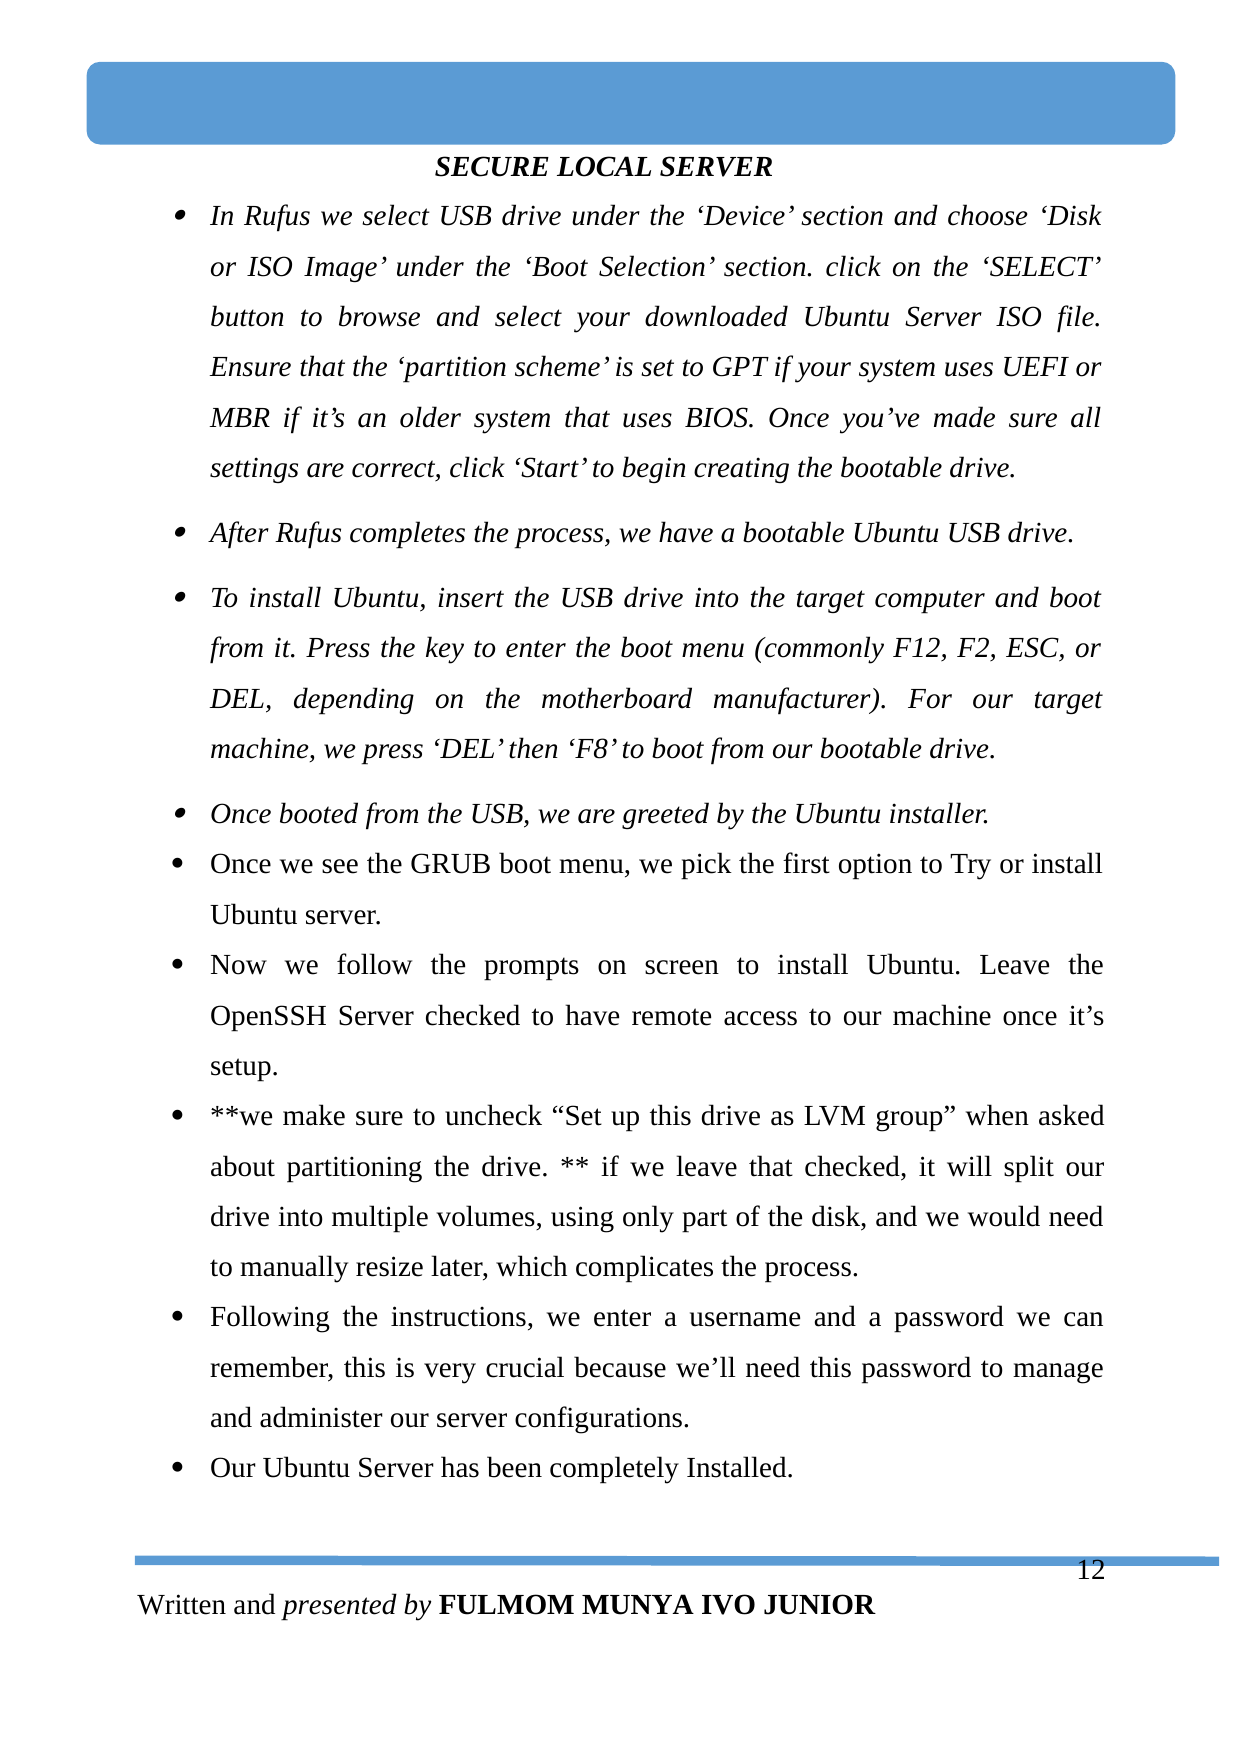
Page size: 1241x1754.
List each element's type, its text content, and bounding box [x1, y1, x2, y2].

list Following the instructions, we enter a username and a password we can remember, this is very crucial because we’ll need this password to manage and administer our server configurations. [172, 1299, 1105, 1434]
list Once booted from the USB, we are greeted by the Ubuntu installer. [172, 796, 1105, 830]
list **we make sure to uncheck “Set up this drive as LVM group” when asked about partitioning the drive. ** if we leave that checked, it will split our drive into multiple volumes, using only part of the disk, and we would need to manually resize later, which complicates the process. [172, 1098, 1105, 1283]
list Our Ubuntu Server has been completely Installed. [172, 1451, 1105, 1484]
list Once we see the GRUB boot menu, we pick the first option to Try or install Ubuntu server. [172, 846, 1105, 930]
list In Rufus we select USB drive under the ‘Device’ section and choose ‘Disk or ISO Image’ under the ‘Boot Selection’ section. click on the ‘SELECT’ button to browse and select your downloaded Ubuntu Server ISO file. Ensure that the ‘partition scheme’ is set to GPT if your system uses UEFI or MBR if it’s an older system that uses BIOS. Once you’ve made sure all settings are correct, click ‘Start’ to begin creating the bootable drive. [172, 198, 1105, 484]
list To install Ubuntu, insert the USB drive into the target computer and boot from it. Press the key to enter the boot menu (commonly F12, F2, ESC, or DEL, depending on the motherboard manufacturer). For our target machine, we press ‘DEL’ then ‘F8’ to boot from our bootable drive. [172, 580, 1105, 765]
list Now we follow the prompts on screen to install Ubuntu. Leave the OpenSSH Server checked to have remote access to our machine once it’s setup. [172, 947, 1105, 1081]
list After Rufus completes the process, we have a bootable Ubuntu USB drive. [172, 515, 1105, 549]
